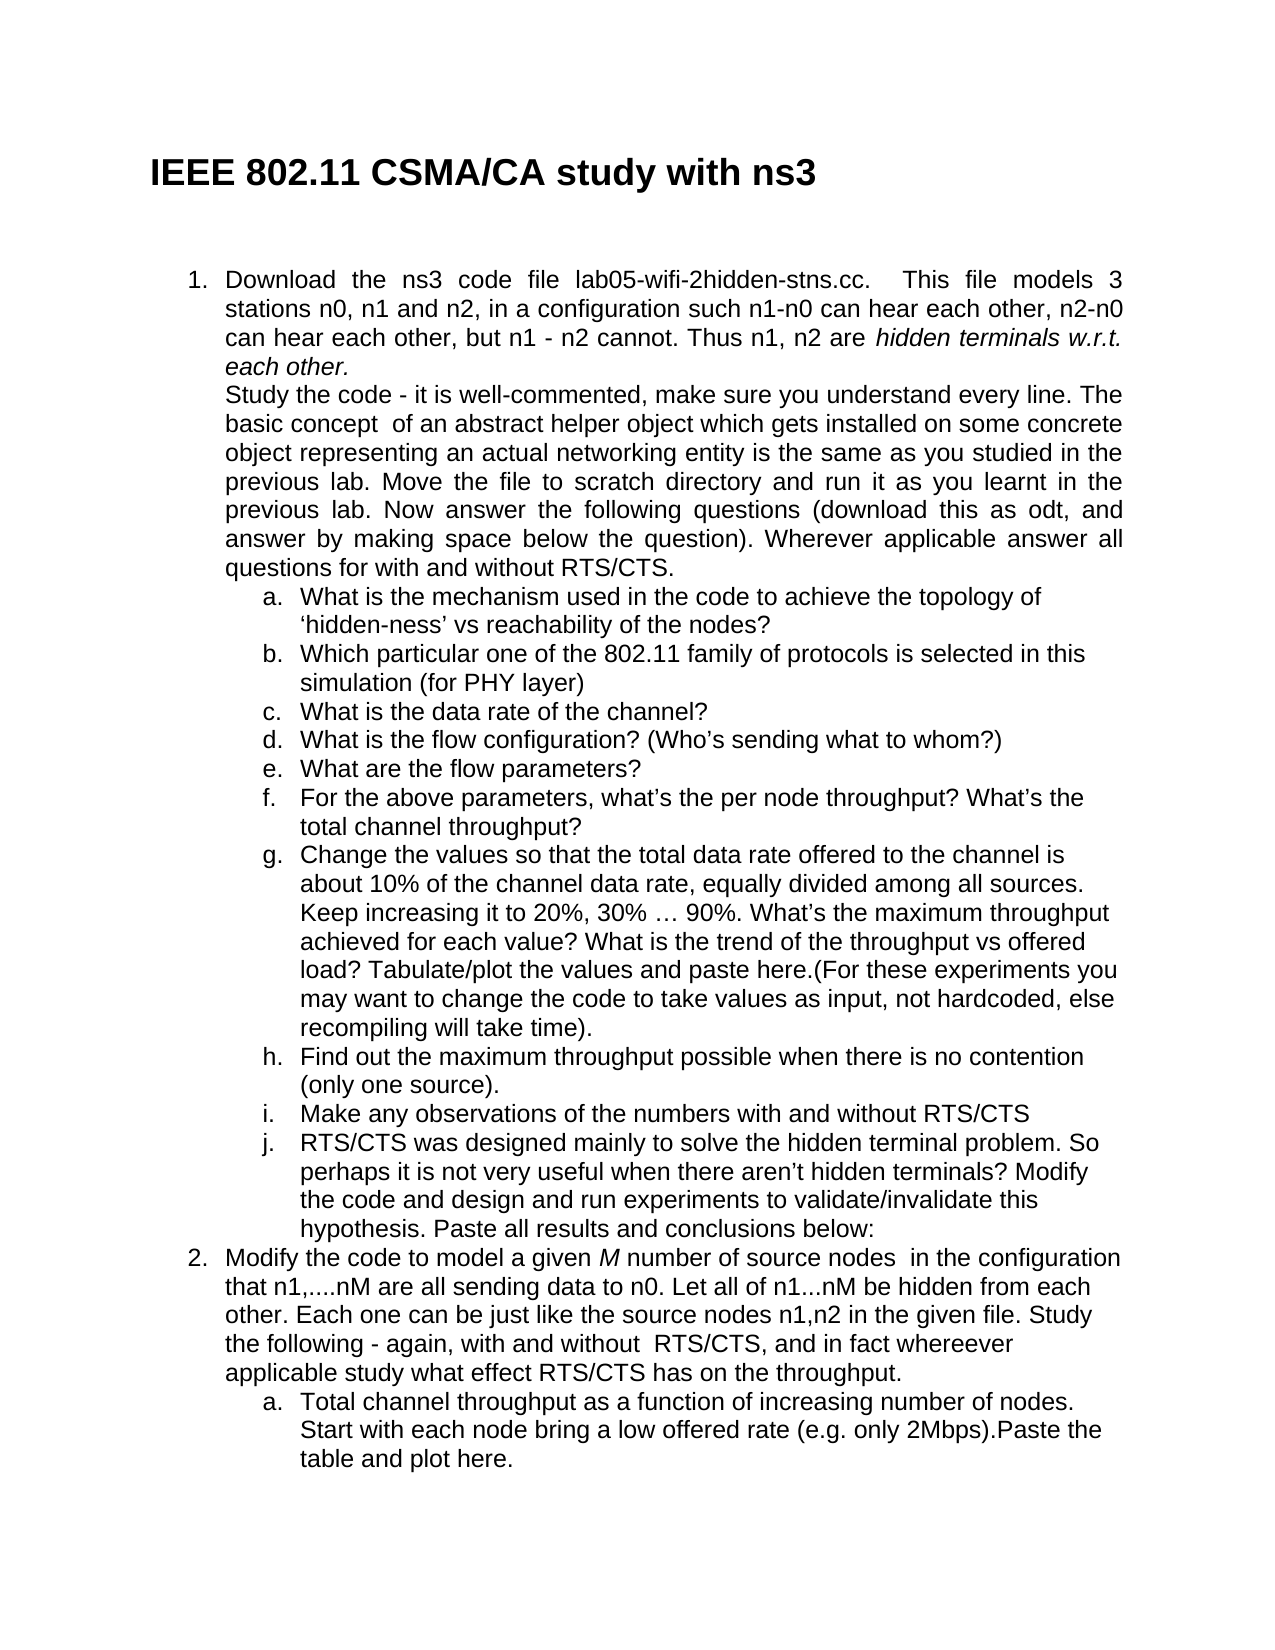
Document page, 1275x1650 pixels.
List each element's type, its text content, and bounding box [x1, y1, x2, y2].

list Which particular one of the 802.11 family of protocols is selected in this simulation (for PHY layer) [262, 639, 1125, 697]
list Download the ns3 code file lab05-wifi-2hidden-stns.cc. This file models 3 stations n0, n1 and n2, in a configuration such n1-n0 can hear each other, n2-n0 can hear each other, but n1 - n2 cannot. Thus n1, n2 are hidden terminals w.r.t. each other. [187, 265, 1125, 380]
subtitle IEEE 802.11 CSMA/CA study with ns3 [150, 150, 1125, 193]
list What is the flow configuration? (Who’s sending what to whom?) [262, 725, 1125, 754]
text Study the code - it is well-commented, make sure you understand every line. The basic concept of an abstract helper object which gets installed on some concrete object representing an actual networking entity is the same as you studied in the previous lab. Move the file to scratch directory and run it as you learnt in the previous lab. Now answer the following questions (download this as odt, and answer by making space below the question). Wherever applicable answer all questions for with and without RTS/CTS. [225, 380, 1125, 582]
list What is the data rate of the channel? [262, 697, 1125, 725]
list Make any observations of the numbers with and without RTS/CTS [262, 1099, 1125, 1128]
list What is the mechanism used in the code to achieve the topology of ‘hidden-ness’ vs reachability of the nodes? [262, 582, 1125, 639]
list RTS/CTS was designed mainly to solve the hidden terminal problem. So perhaps it is not very useful when there aren’t hidden terminals? Modify the code and design and run experiments to validate/invalidate this hypothesis. Paste all results and conclusions below: [262, 1128, 1125, 1243]
list For the above parameters, what’s the per node throughput? What’s the total channel throughput? [262, 783, 1125, 840]
list Find out the maximum throughput possible when there is no contention (only one source). [262, 1042, 1125, 1099]
list Total channel throughput as a function of increasing number of nodes. Start with each node bring a low offered rate (e.g. only 2Mbps).Paste the table and plot here. [262, 1387, 1125, 1473]
list Change the values so that the total data rate offered to the channel is about 10% of the channel data rate, equally divided among all sources. Keep increasing it to 20%, 30% … 90%. What’s the maximum throughput achieved for each value? What is the trend of the throughput vs offered load? Tabulate/plot the values and paste here.(For these experiments you may want to change the code to take values as input, not hardcoded, else recompiling will take time). [262, 840, 1125, 1042]
list Modify the code to model a given M number of source nodes in the configuration that n1,....nM are all sending data to n0. Let all of n1...nM be hidden from each other. Each one can be just like the source nodes n1,n2 in the given file. Study the following - again, with and without RTS/CTS, and in fact whereever applicable study what effect RTS/CTS has on the throughput. [187, 1243, 1125, 1387]
list What are the flow parameters? [262, 754, 1125, 783]
